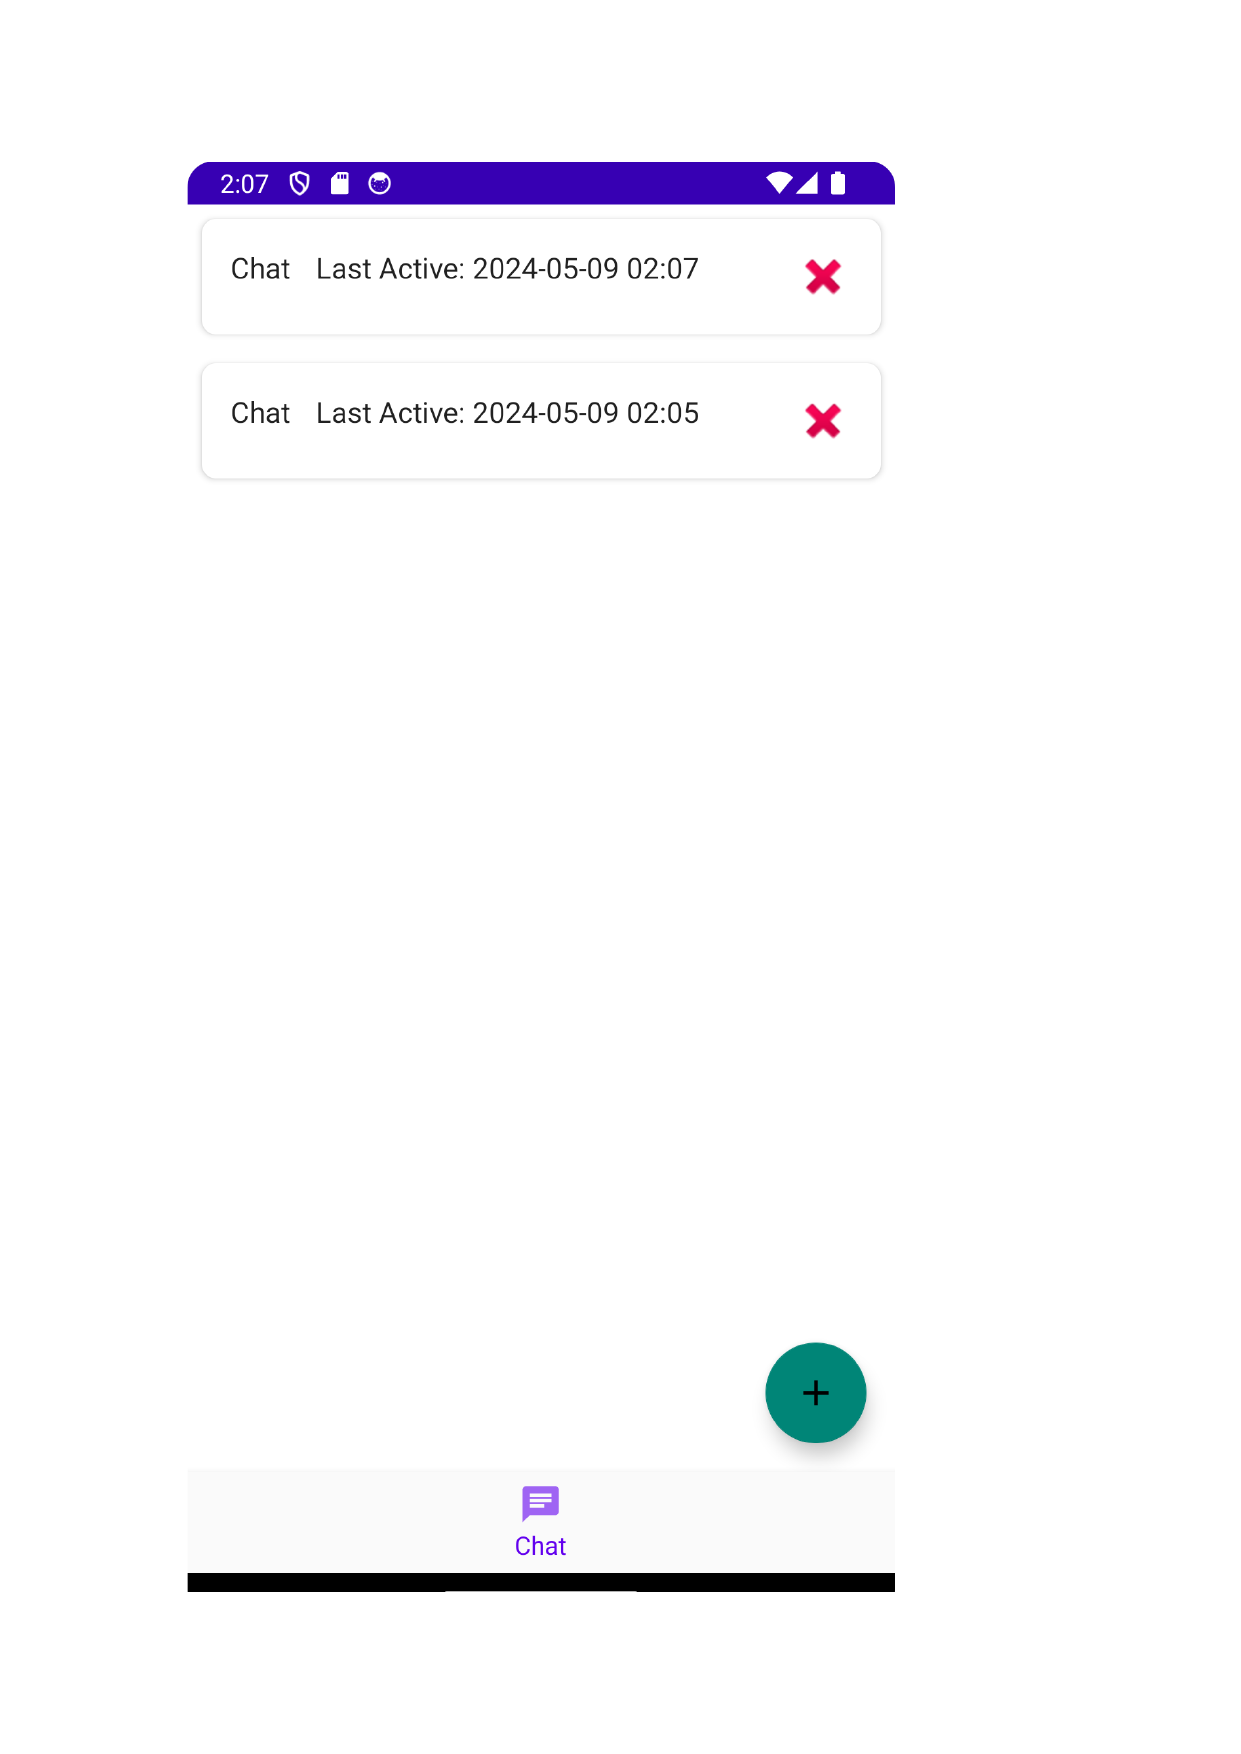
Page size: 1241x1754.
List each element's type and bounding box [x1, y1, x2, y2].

picture [187, 162, 895, 1592]
